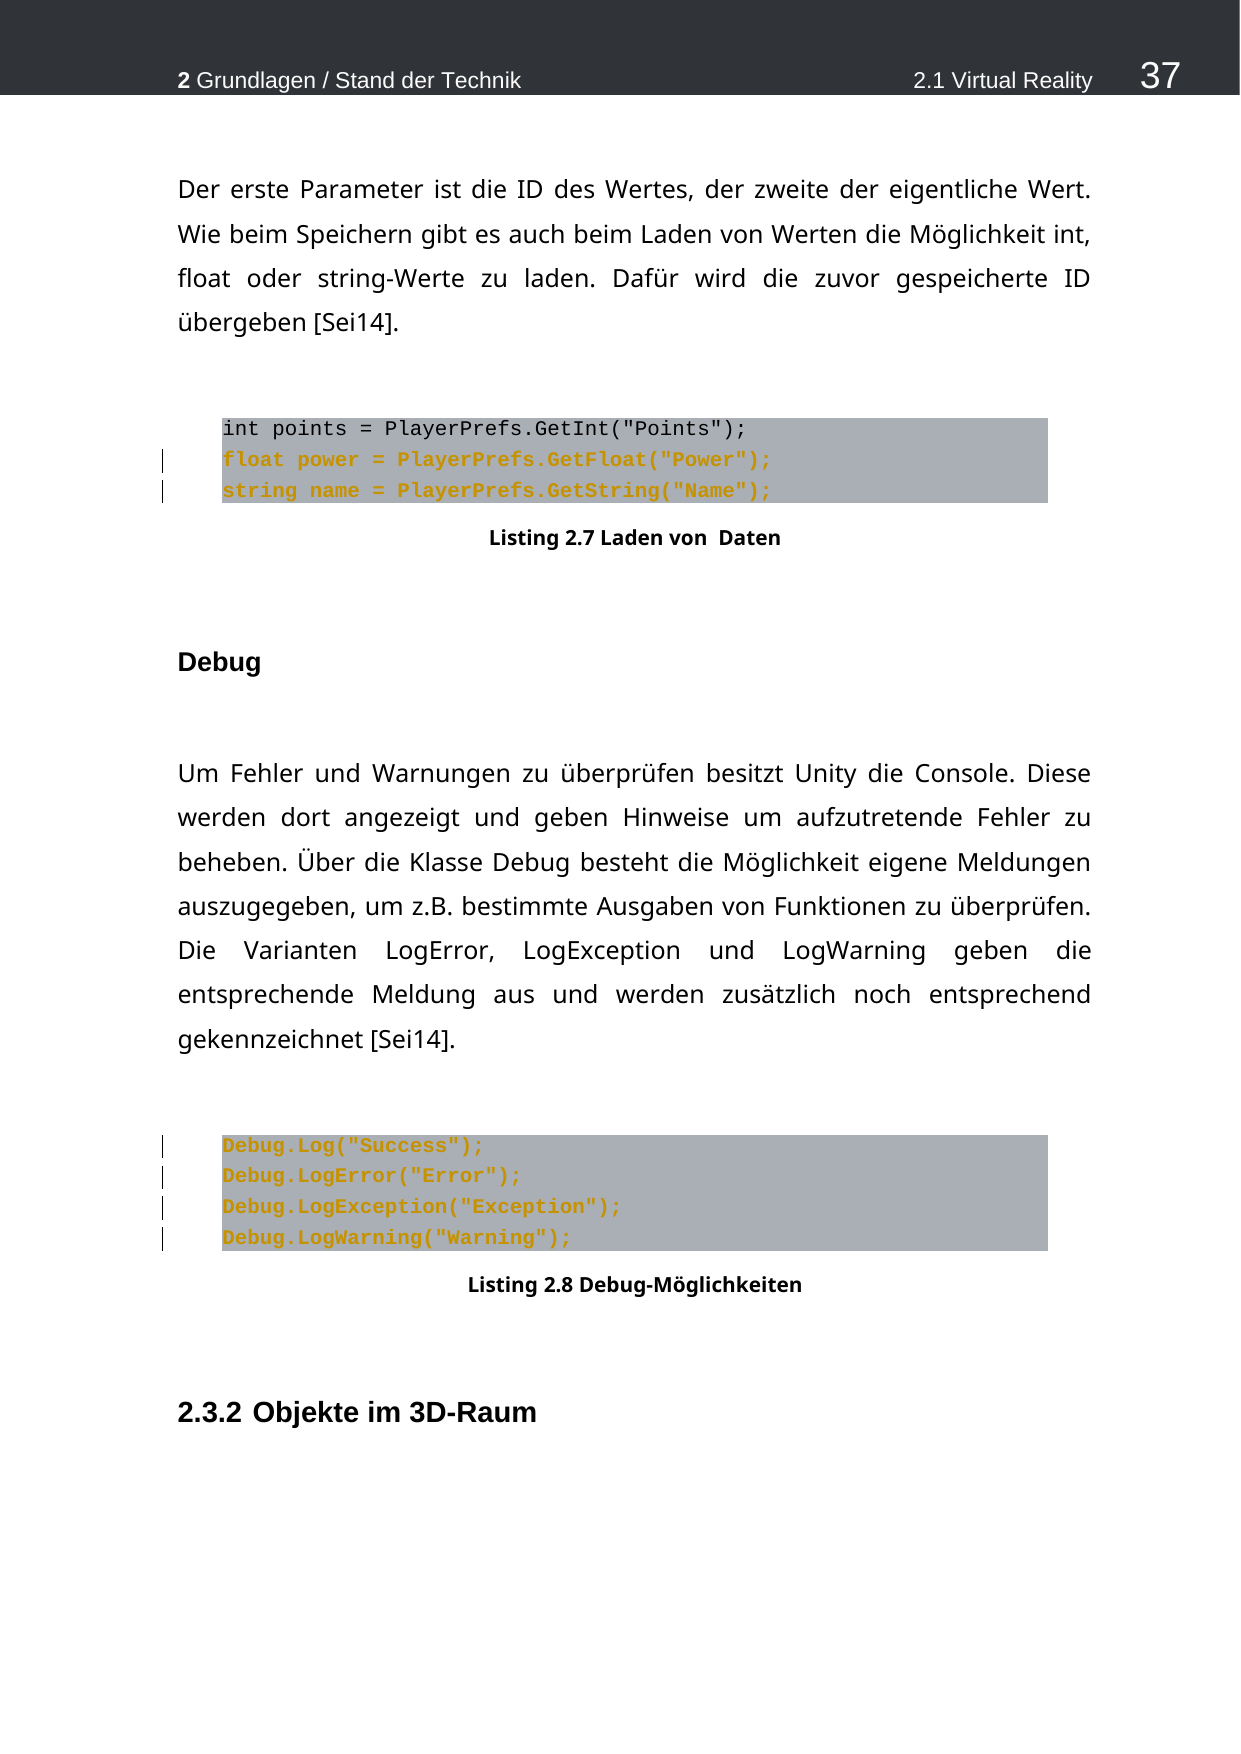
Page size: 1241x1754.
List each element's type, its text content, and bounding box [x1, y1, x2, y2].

text Der erste Parameter ist die ID des Wertes, der zweite der eigentliche Wert. Wie beim Speichern gibt es auch beim Laden von Werten die Möglichkeit int, float oder string-Werte zu laden. Dafür wird die zuvor gespeicherte ID übergeben [Sei14]. [177, 172, 1092, 339]
text int points = PlayerPrefs.GetInt("Points"); [222, 418, 1048, 442]
text float power = PlayerPrefs.GetFloat("Power"); [222, 449, 1048, 473]
text Debug.LogException("Exception"); [222, 1196, 1048, 1220]
text Listing 2.7 Laden von Daten [177, 523, 1092, 551]
text Debug.LogWarning("Warning"); [222, 1227, 1048, 1251]
text Um Fehler und Warnungen zu überprüfen besitzt Unity die Console. Diese werden dort angezeigt und geben Hinweise um aufzutretende Fehler zu beheben. Über die Klasse Debug besteht die Möglichkeit eigene Meldungen auszugegeben, um z.B. bestimmte Ausgaben von Funktionen zu überprüfen. Die Varianten LogError, LogException und LogWarning geben die entsprechende Meldung aus und werden zusätzlich noch entsprechend gekennzeichnet [Sei14]. [177, 756, 1092, 1055]
subtitle Objekte im 3D-Raum [177, 1395, 1092, 1429]
text string name = PlayerPrefs.GetString("Name"); [222, 480, 1048, 503]
text Debug.LogError("Error"); [222, 1166, 1048, 1189]
text Listing 2.8 Debug-Möglichkeiten [177, 1270, 1092, 1299]
text Debug.Log("Success"); [222, 1135, 1048, 1158]
text Debug [177, 646, 1092, 677]
